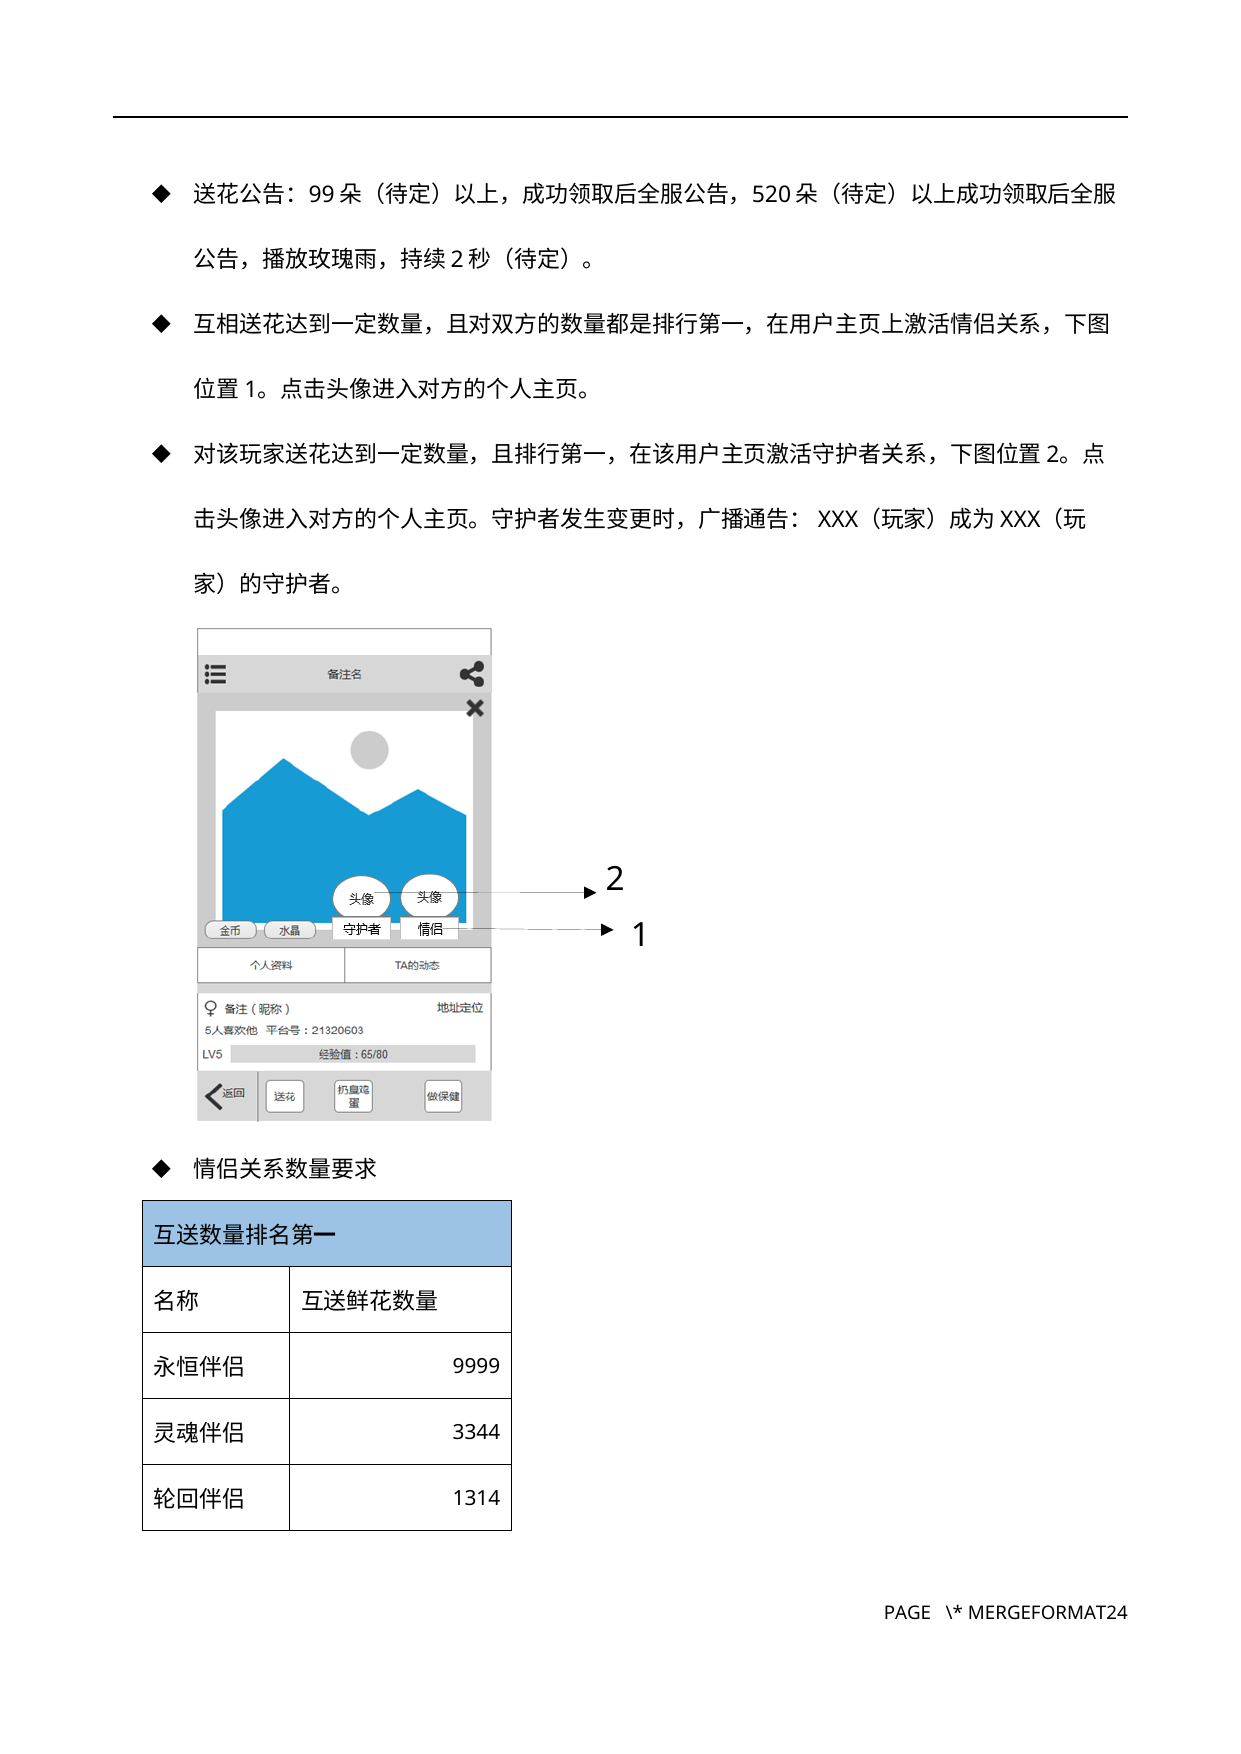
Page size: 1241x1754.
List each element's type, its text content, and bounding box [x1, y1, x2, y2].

table_cell 互送鲜花数量 [290, 1267, 511, 1332]
table_cell 1314 [290, 1465, 511, 1530]
table_header 互送数量排名第一 [143, 1201, 511, 1266]
table_cell 永恒伴侣 [143, 1333, 289, 1398]
table_cell 轮回伴侣 [143, 1465, 289, 1530]
list 互相送花达到一定数量，且对双方的数量都是排行第一，在用户主页上激活情侣关系，下图位置1。点击头像进入对方的个人主页。 [150, 290, 1128, 420]
list 对该玩家送花达到一定数量，且排行第一，在该用户主页激活守护者关系，下图位置2。点击头像进入对方的个人主页。守护者发生变更时，广播通告： XXX（玩家）成为XXX（玩家）的守护者。 [150, 420, 1128, 615]
table_cell 灵魂伴侣 [143, 1399, 289, 1464]
list 情侣关系数量要求 [150, 1135, 1128, 1200]
table_cell 名称 [143, 1267, 289, 1332]
list 送花公告：99朵（待定）以上，成功领取后全服公告，520朵（待定）以上成功领取后全服公告，播放玫瑰雨，持续2秒（待定）。 [150, 160, 1128, 290]
picture [193, 625, 493, 1125]
table_cell 9999 [290, 1333, 511, 1398]
table_cell 3344 [290, 1399, 511, 1464]
